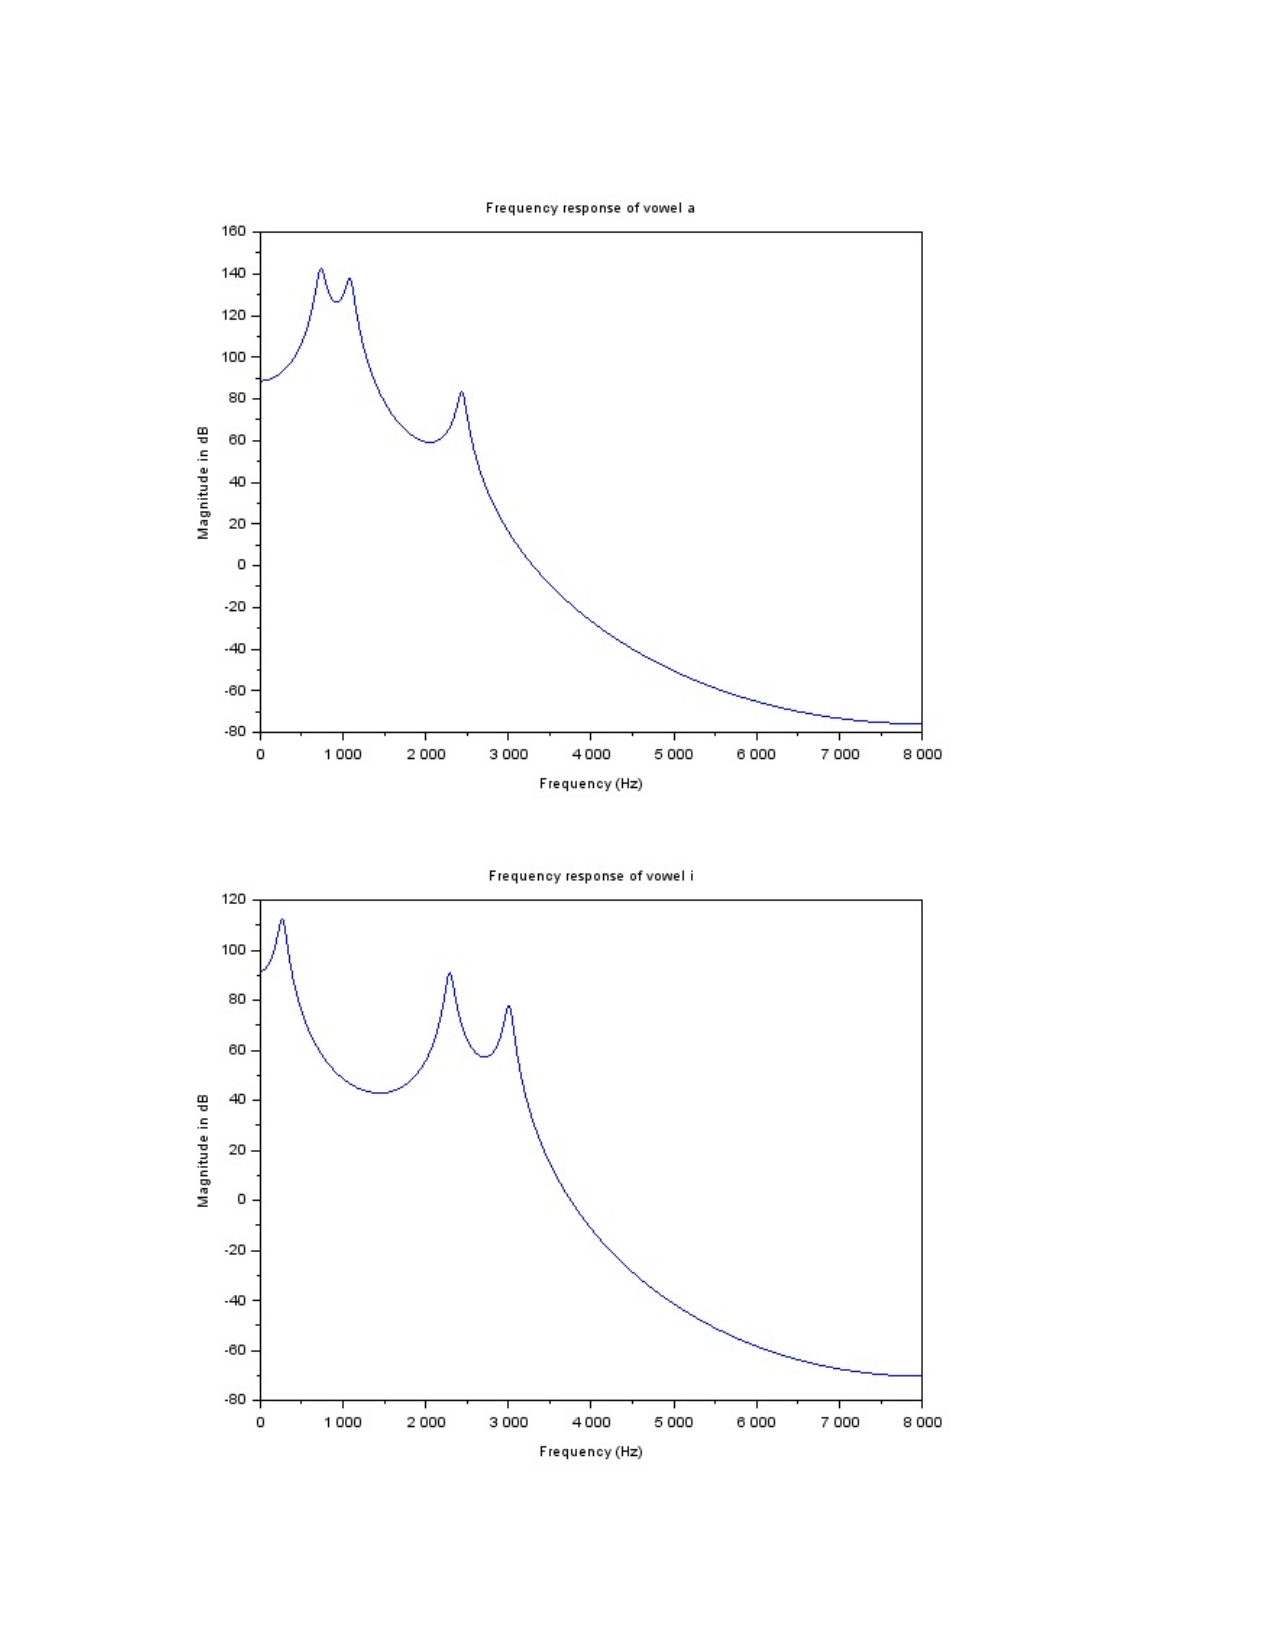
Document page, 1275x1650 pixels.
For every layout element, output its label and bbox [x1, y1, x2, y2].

picture [150, 150, 1033, 816]
picture [150, 817, 1033, 1484]
